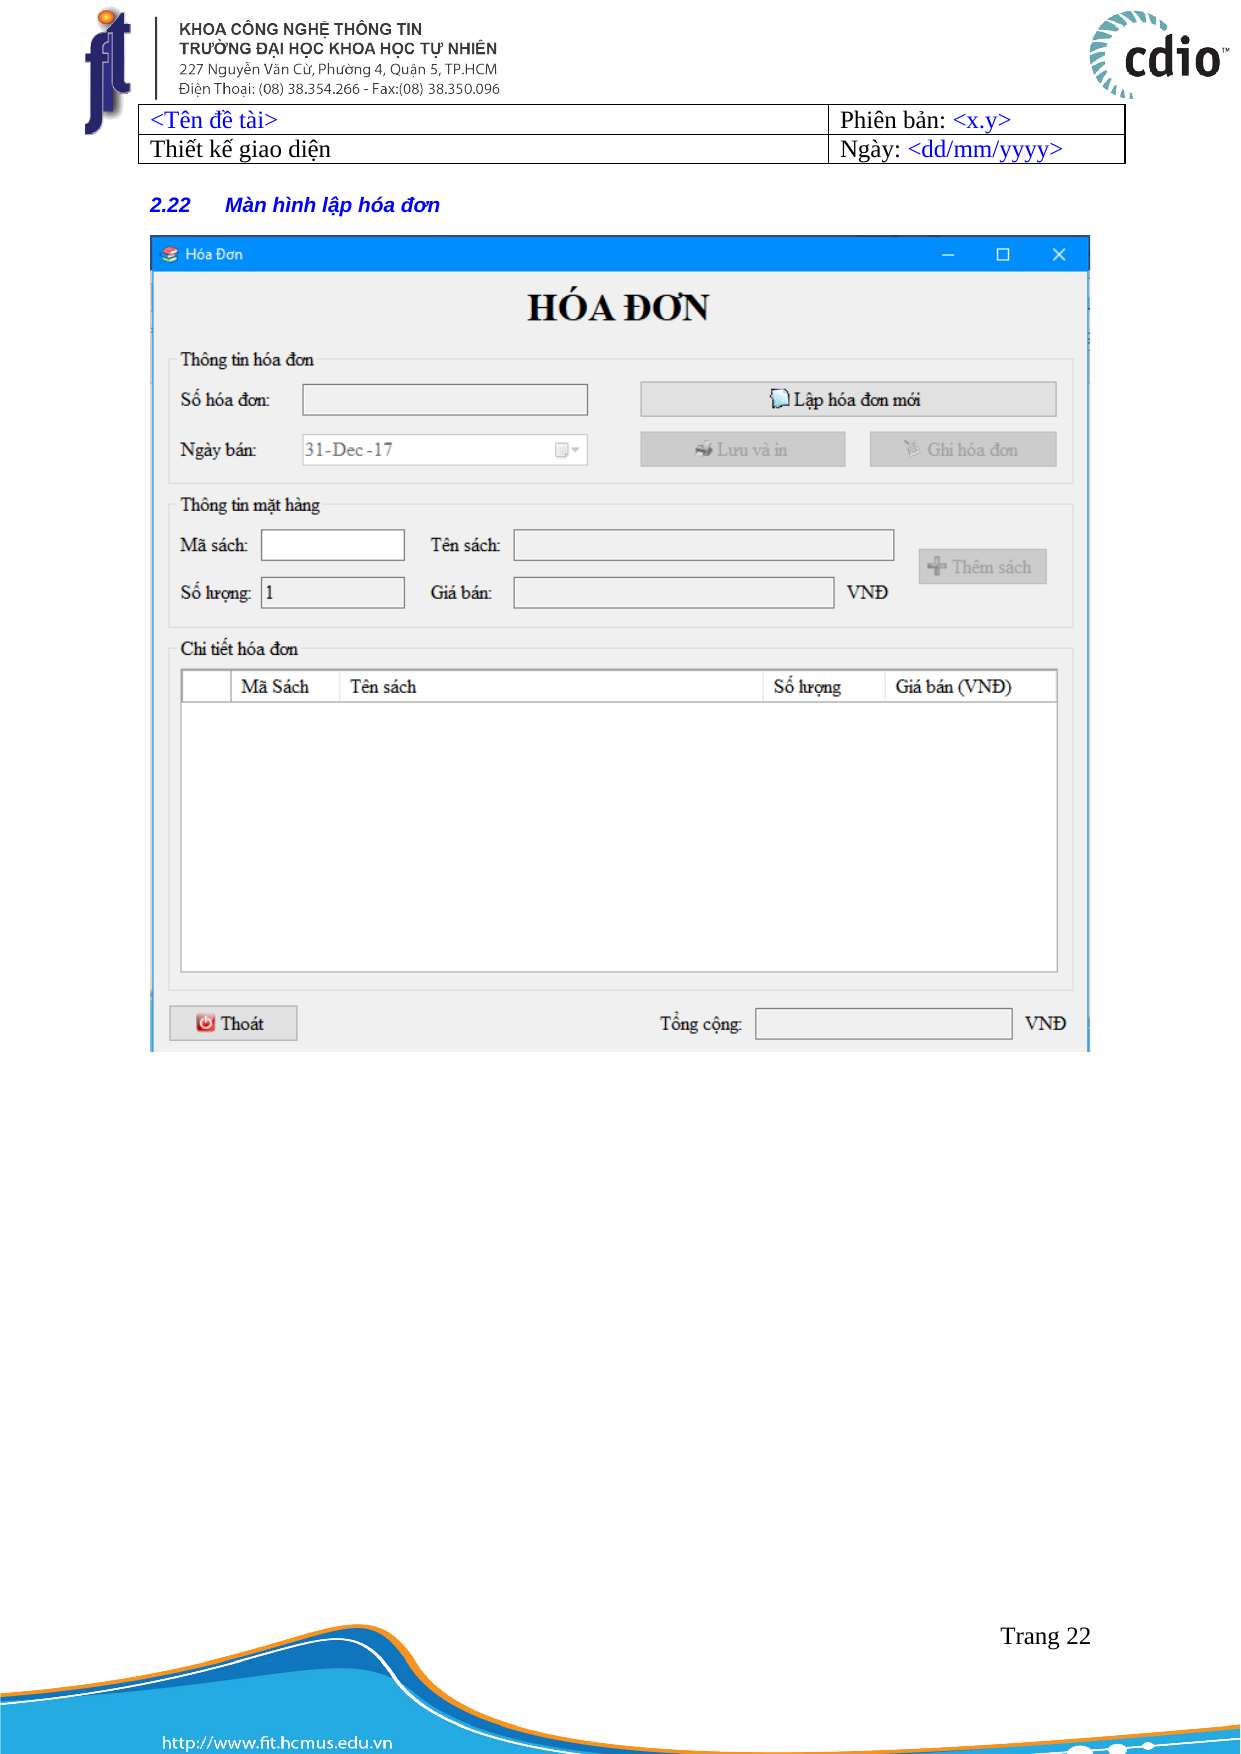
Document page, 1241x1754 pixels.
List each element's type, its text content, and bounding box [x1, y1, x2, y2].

picture [139, 105, 828, 134]
picture [150, 235, 1091, 1052]
picture [61, 0, 1241, 159]
subtitle Màn hình lập hóa đơn [150, 193, 1090, 217]
picture [139, 135, 828, 159]
picture [0, 1621, 1241, 1754]
picture [829, 105, 1124, 134]
picture [829, 135, 1124, 159]
